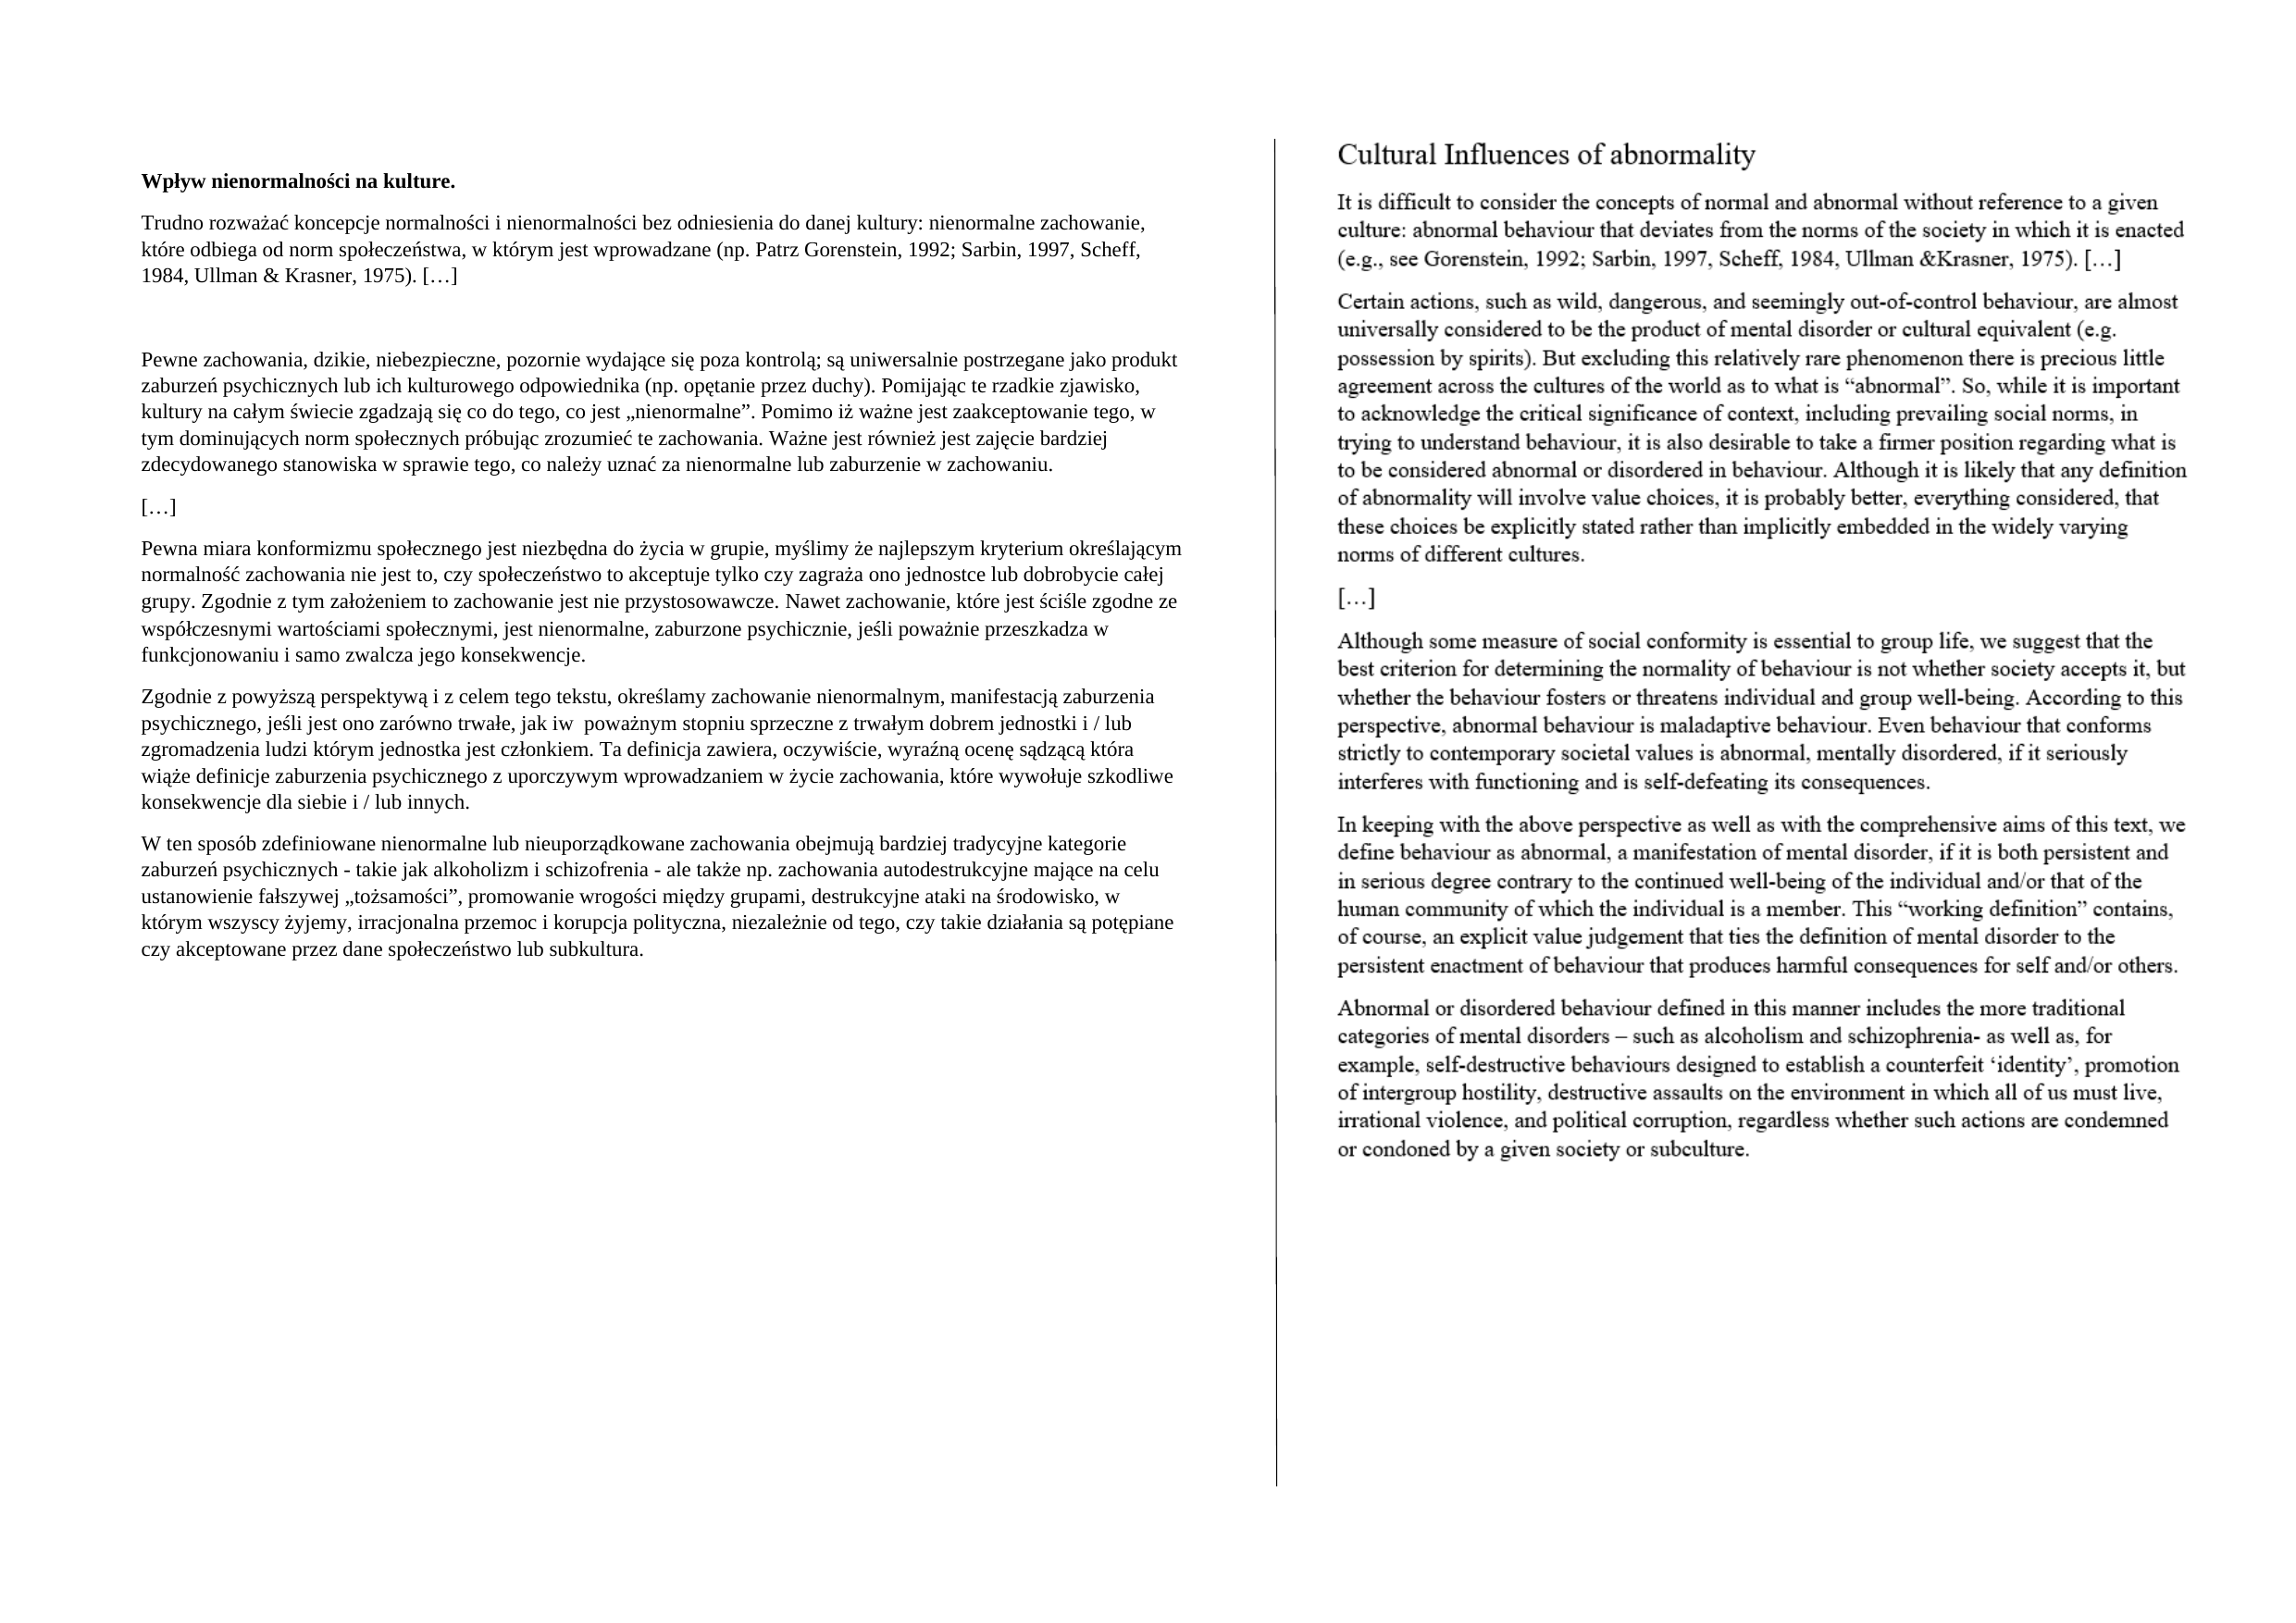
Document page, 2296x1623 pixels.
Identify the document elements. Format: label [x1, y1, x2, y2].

picture [1335, 139, 2226, 1171]
